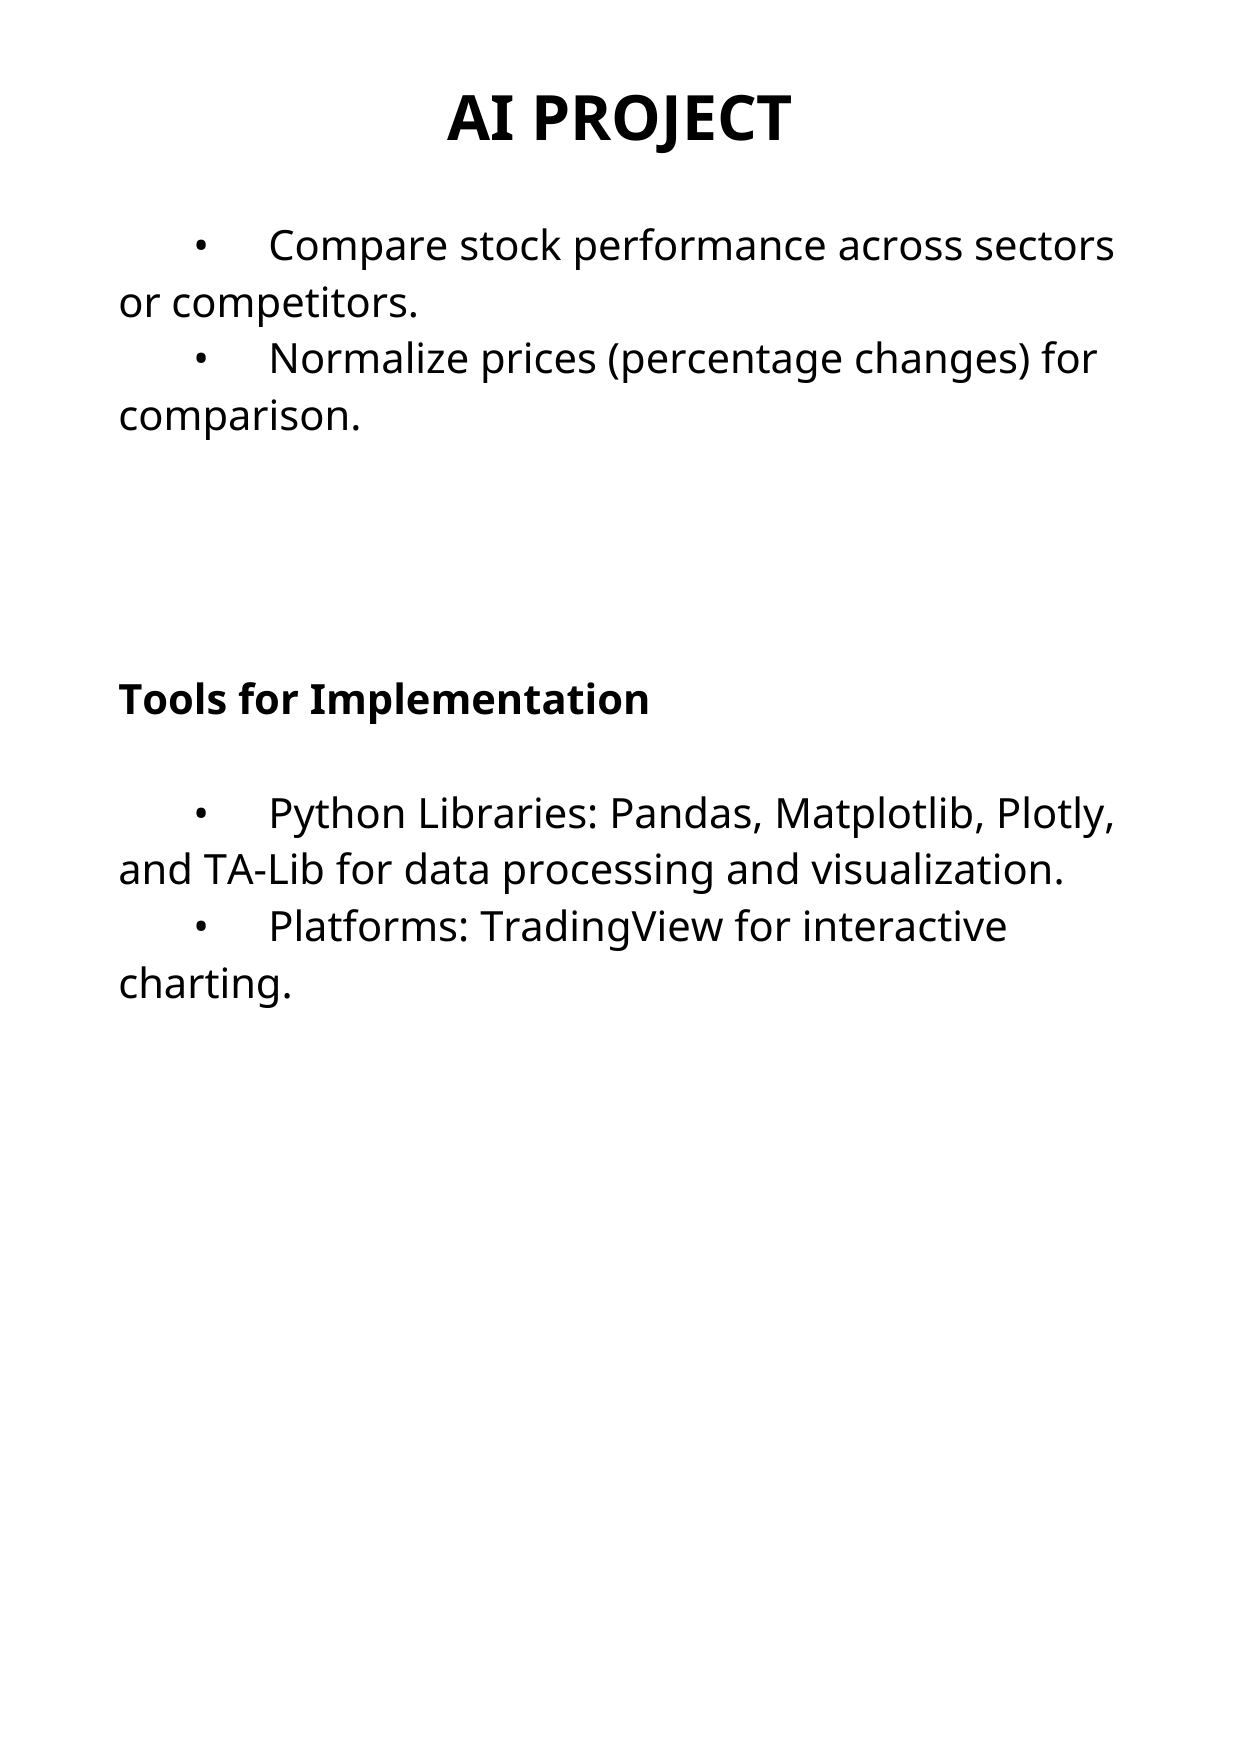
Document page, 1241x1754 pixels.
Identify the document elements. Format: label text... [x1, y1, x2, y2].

text • Compare stock performance across sectors or competitors. [118, 216, 1122, 329]
text • Platforms: TradingView for interactive charting. [118, 897, 1122, 1011]
text Tools for Implementation [118, 670, 1122, 727]
text • Python Libraries: Pandas, Matplotlib, Plotly, and TA-Lib for data processing and visualization. [118, 783, 1122, 897]
text • Normalize prices (percentage changes) for comparison. [118, 329, 1122, 443]
